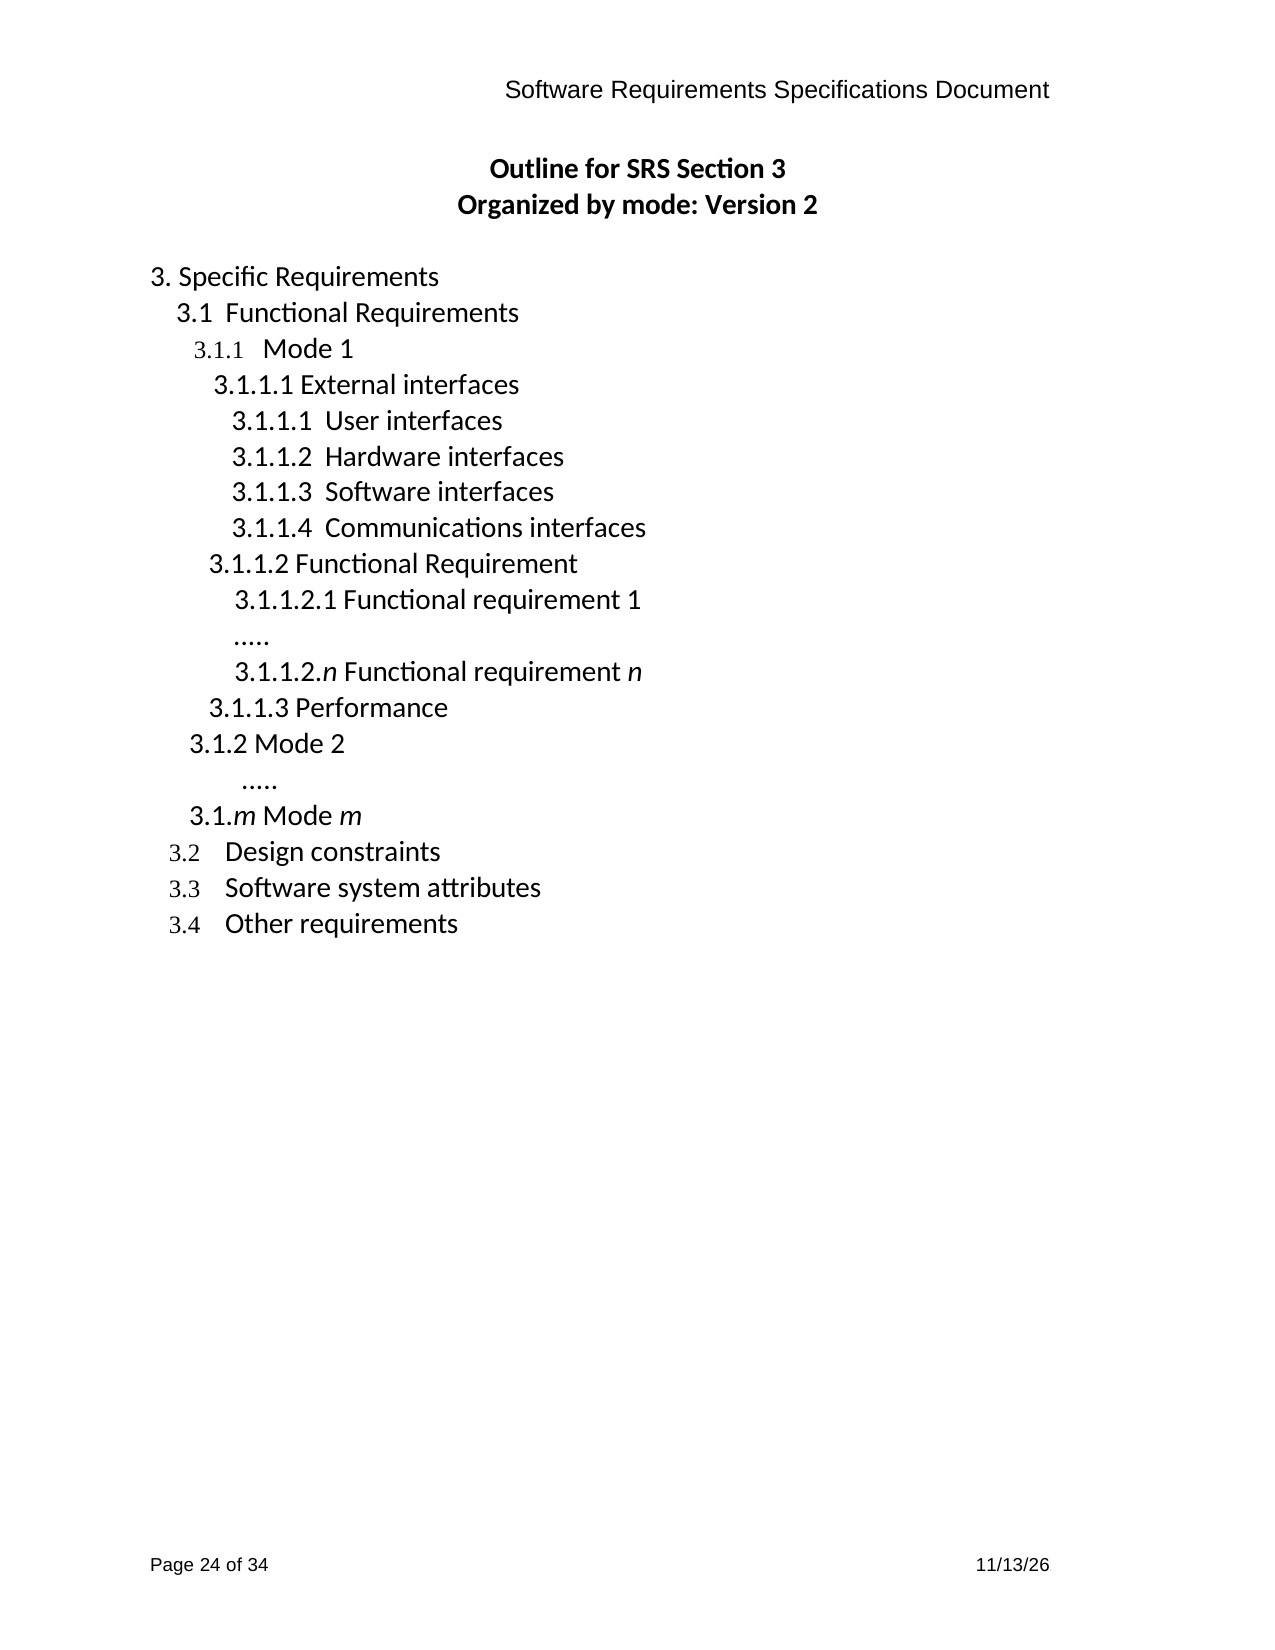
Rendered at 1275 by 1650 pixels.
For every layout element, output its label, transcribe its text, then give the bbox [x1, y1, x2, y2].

text 3.1 Functional Requirements [150, 294, 1125, 330]
text 3.1.2 Mode 2 [150, 725, 1125, 761]
text 3. Specific Requirements [150, 258, 1125, 294]
text 3.1.1.3 Performance [150, 689, 1125, 725]
text 3.1.1.2 Functional Requirement [150, 545, 1125, 581]
text 3.1.1.3 Software interfaces [150, 473, 1125, 509]
text 3.1.1.2.1 Functional requirement 1 [150, 581, 1125, 617]
list Software system attributes [169, 869, 1125, 905]
text Organized by mode: Version 2 [150, 186, 1125, 222]
text 3.1.1.2 Hardware interfaces [150, 437, 1125, 473]
list Mode 1 [194, 330, 1125, 366]
text ..... [150, 617, 1125, 653]
text Outline for SRS Section 3 [150, 150, 1125, 186]
text ..... [150, 761, 1125, 797]
text 3.1.1.1 User interfaces [150, 402, 1125, 437]
text 3.1.m Mode m [150, 797, 1125, 833]
text 3.1.1.4 Communications interfaces [150, 509, 1125, 545]
list Design constraints [169, 833, 1125, 869]
text 3.1.1.2.n Functional requirement n [150, 653, 1125, 689]
text 3.1.1.1 External interfaces [194, 366, 1125, 402]
list Other requirements [169, 905, 1125, 941]
